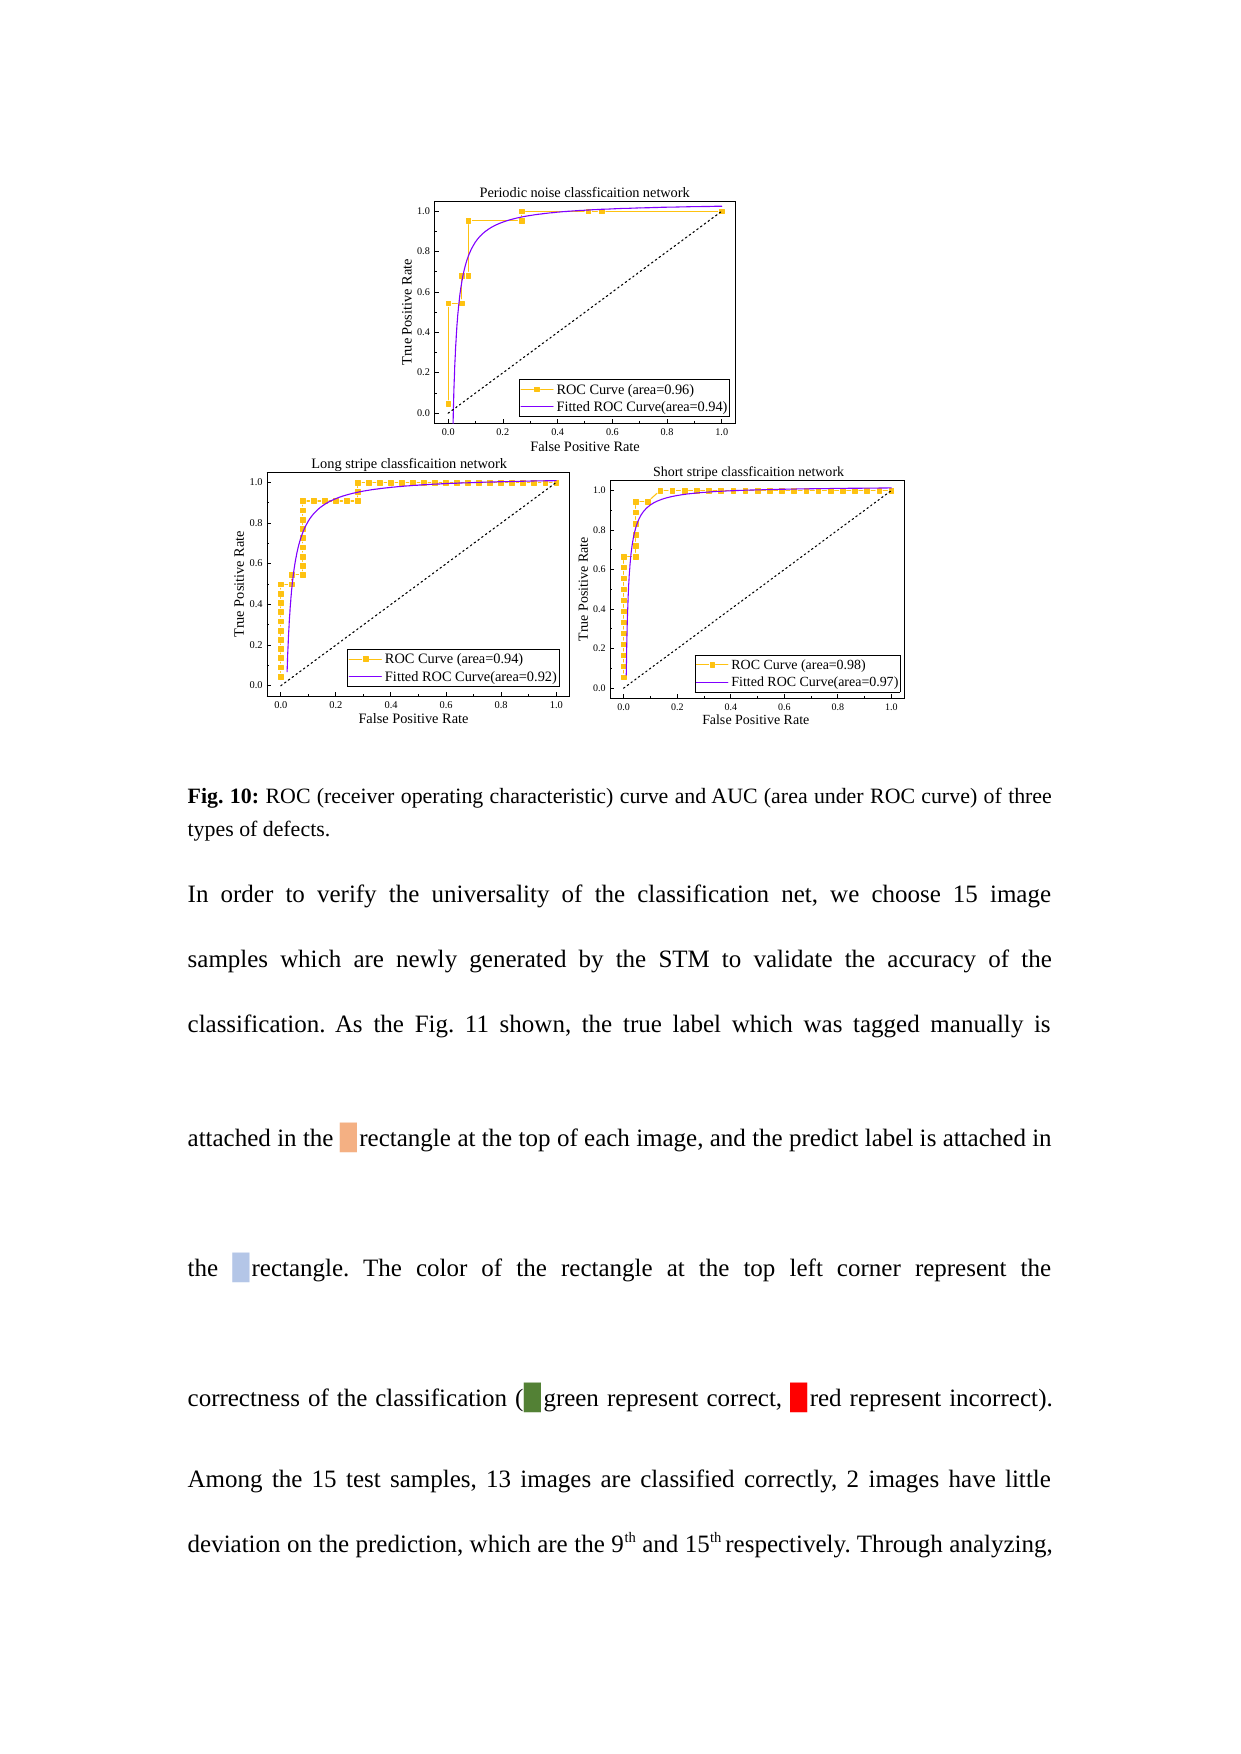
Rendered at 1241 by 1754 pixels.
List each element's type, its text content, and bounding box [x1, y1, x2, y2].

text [187, 877, 1053, 1559]
text Fig. 10: ROC (receiver operating characteristic) curve and AUC (area under ROC curve) of three types of defects. [187, 779, 1053, 844]
